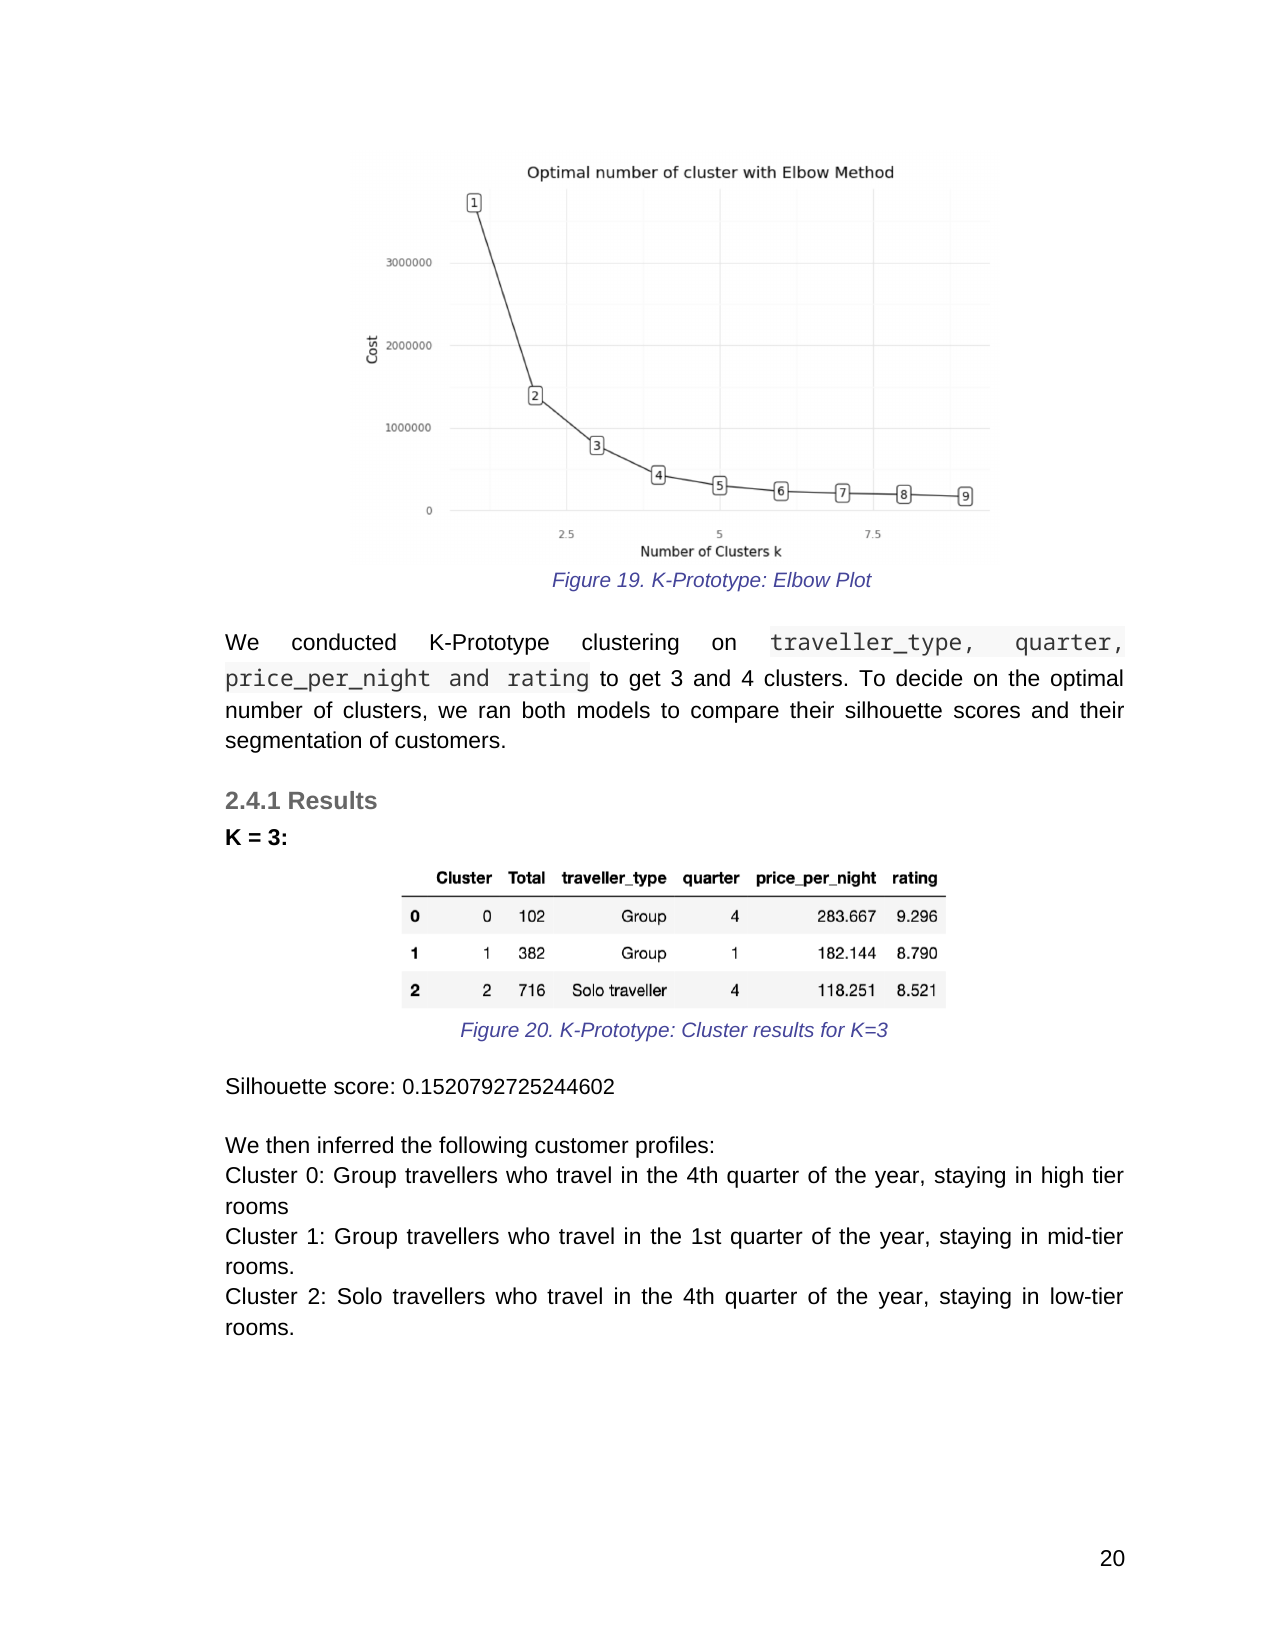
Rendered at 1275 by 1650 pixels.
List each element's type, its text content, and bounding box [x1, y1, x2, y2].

text Cluster 2: Solo travellers who travel in the 4th quarter of the year, staying in low-tier rooms. [225, 1283, 1125, 1340]
text Silhouette score: 0.1520792725244602 [150, 1073, 1125, 1099]
text Cluster 1: Group travellers who travel in the 1st quarter of the year, staying in mid-tier rooms. [225, 1223, 1125, 1279]
picture [349, 150, 1001, 565]
subtitle 2.4.1 Results [225, 786, 1125, 815]
text We conducted K-Prototype clustering on traveller_type, quarter, price_per_night and rating to get 3 and 4 clusters. To decide on the optimal number of clusters, we ran both models to compare their silhouette scores and their segmentation of customers. [225, 626, 1125, 753]
text Figure 20. K-Prototype: Cluster results for K=3 [150, 1018, 1125, 1042]
text We then inferred the following customer profiles: [225, 1132, 1125, 1158]
text Cluster 0: Group travellers who travel in the 4th quarter of the year, staying in high tier rooms [225, 1162, 1125, 1219]
text Figure 19. K-Prototype: Elbow Plot [225, 568, 1125, 592]
text K = 3: [225, 823, 1125, 850]
picture [393, 853, 957, 1015]
